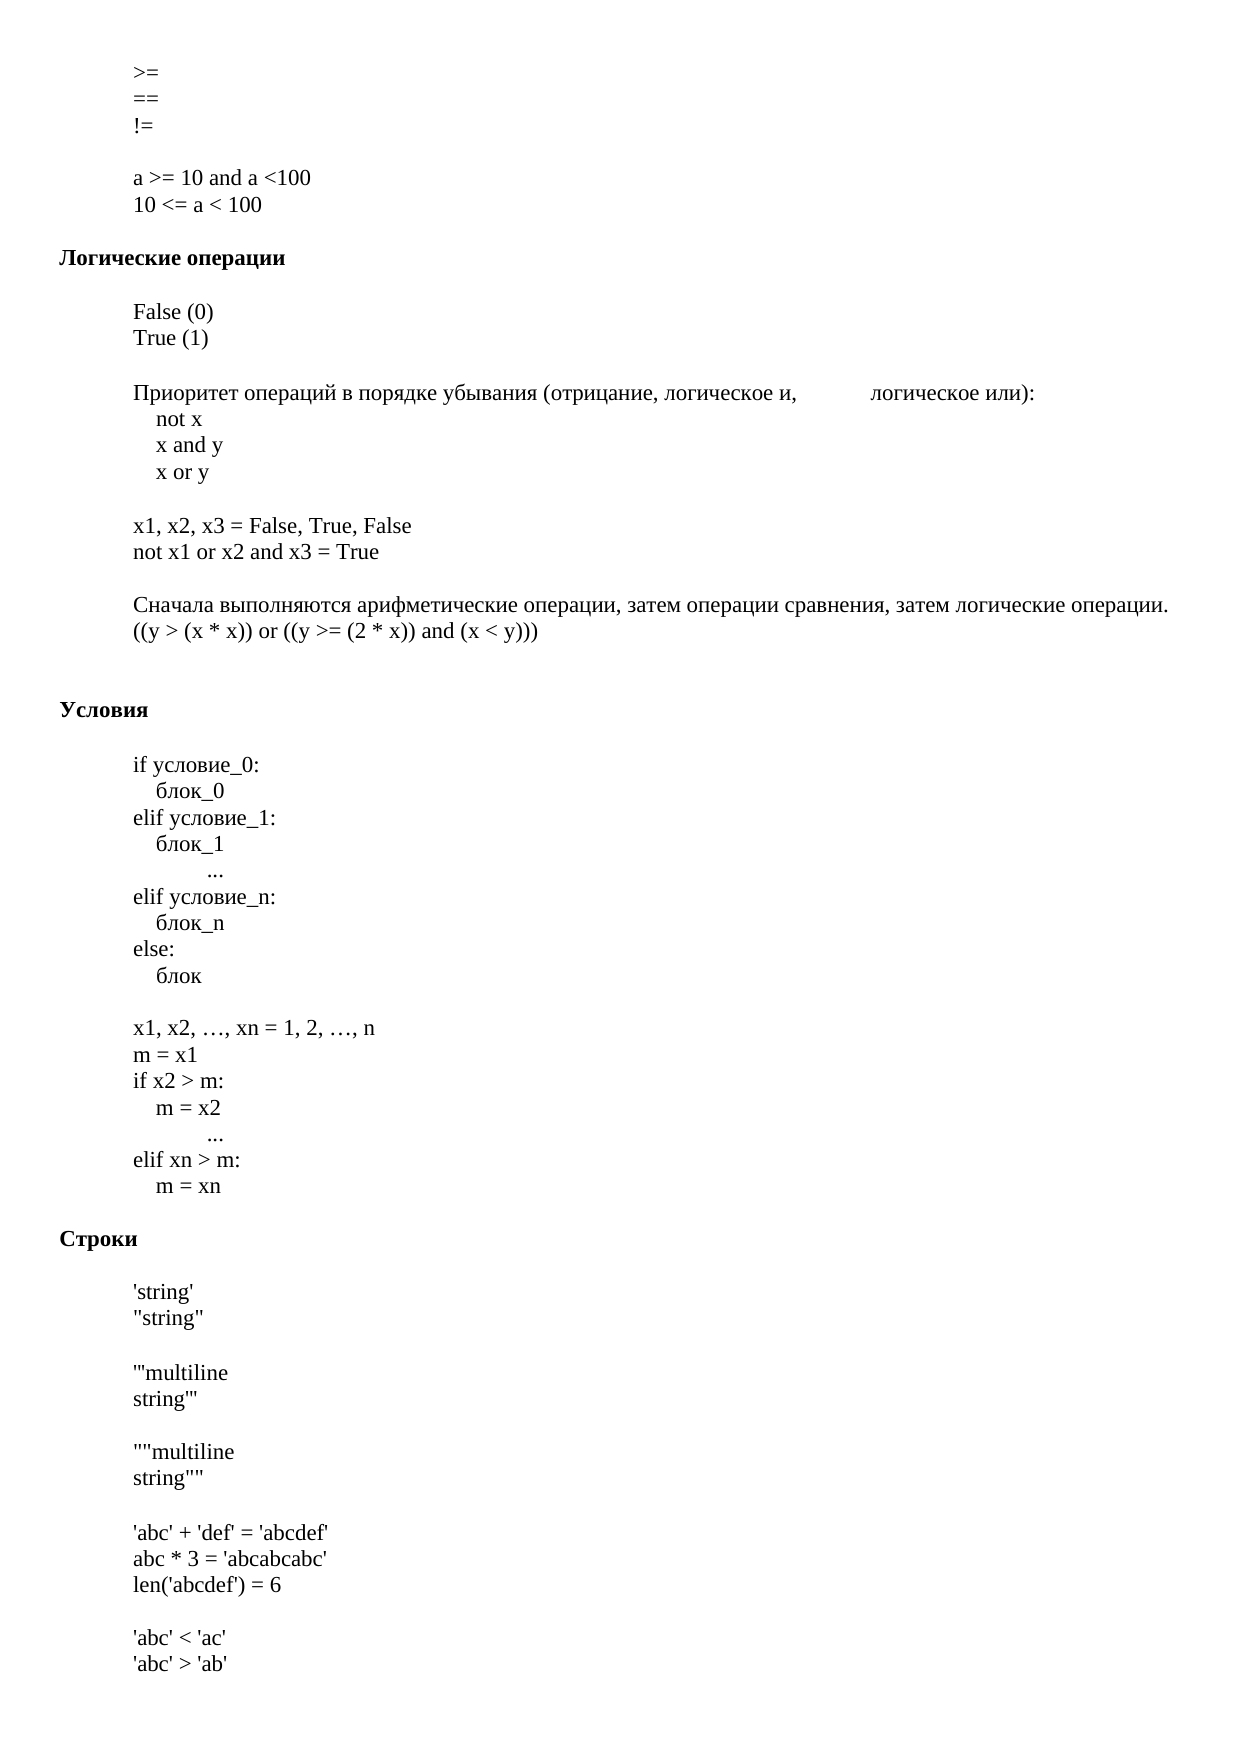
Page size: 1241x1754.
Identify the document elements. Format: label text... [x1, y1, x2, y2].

text Приоритет операций в порядке убывания (отрицание, логическое и, логическое или): [59, 379, 1181, 405]
text != [59, 112, 1181, 138]
text Сначала выполняются арифметические операции, затем операции сравнения, затем логические операции. [59, 591, 1181, 617]
text m = x1 [59, 1041, 1181, 1067]
text x or y [59, 458, 1181, 484]
text not x1 or x2 and x3 = True [59, 538, 1181, 565]
text if x2 > m: [59, 1067, 1181, 1093]
text not x [59, 405, 1181, 431]
text elif xn > m: [59, 1146, 1181, 1173]
text ... [59, 1120, 1181, 1146]
text блок [59, 962, 1181, 988]
text ... [59, 856, 1181, 883]
text else: [59, 935, 1181, 962]
text >= [59, 59, 1181, 85]
text x1, x2, x3 = False, True, False [59, 512, 1181, 538]
text abc * 3 = 'abcabcabc' [59, 1545, 1181, 1571]
text блок_n [59, 909, 1181, 935]
text m = x2 [59, 1093, 1181, 1120]
text 10 <= a < 100 [59, 191, 1181, 217]
text x and y [59, 431, 1181, 458]
text 'string' [59, 1278, 1181, 1304]
text x1, x2, …, xn = 1, 2, …, n [59, 1014, 1181, 1041]
text 'abc' + 'def' = 'abcdef' [59, 1518, 1181, 1545]
text блок_0 [59, 777, 1181, 804]
text Условия [59, 697, 1181, 723]
text string"" [59, 1464, 1181, 1491]
text Логические операции [59, 243, 1181, 270]
text блок_1 [59, 830, 1181, 856]
text m = xn [59, 1173, 1181, 1199]
text Строки [59, 1225, 1181, 1252]
text len('abcdef') = 6 [59, 1571, 1181, 1598]
text 'abc' > 'ab' [59, 1650, 1181, 1677]
text elif условие_n: [59, 883, 1181, 909]
text False (0) [59, 298, 1181, 324]
text if условие_0: [59, 751, 1181, 777]
text == [59, 85, 1181, 112]
text a >= 10 and a <100 [59, 164, 1181, 191]
text 'abc' < 'ac' [59, 1624, 1181, 1650]
text True (1) [59, 324, 1181, 351]
text ((y > (x * x)) or ((y >= (2 * x)) and (x < y))) [59, 617, 1181, 644]
text elif условие_1: [59, 804, 1181, 830]
text "string" [59, 1304, 1181, 1331]
text ""multiline [59, 1438, 1181, 1464]
text string''' [59, 1385, 1181, 1411]
text '''multiline [59, 1359, 1181, 1385]
